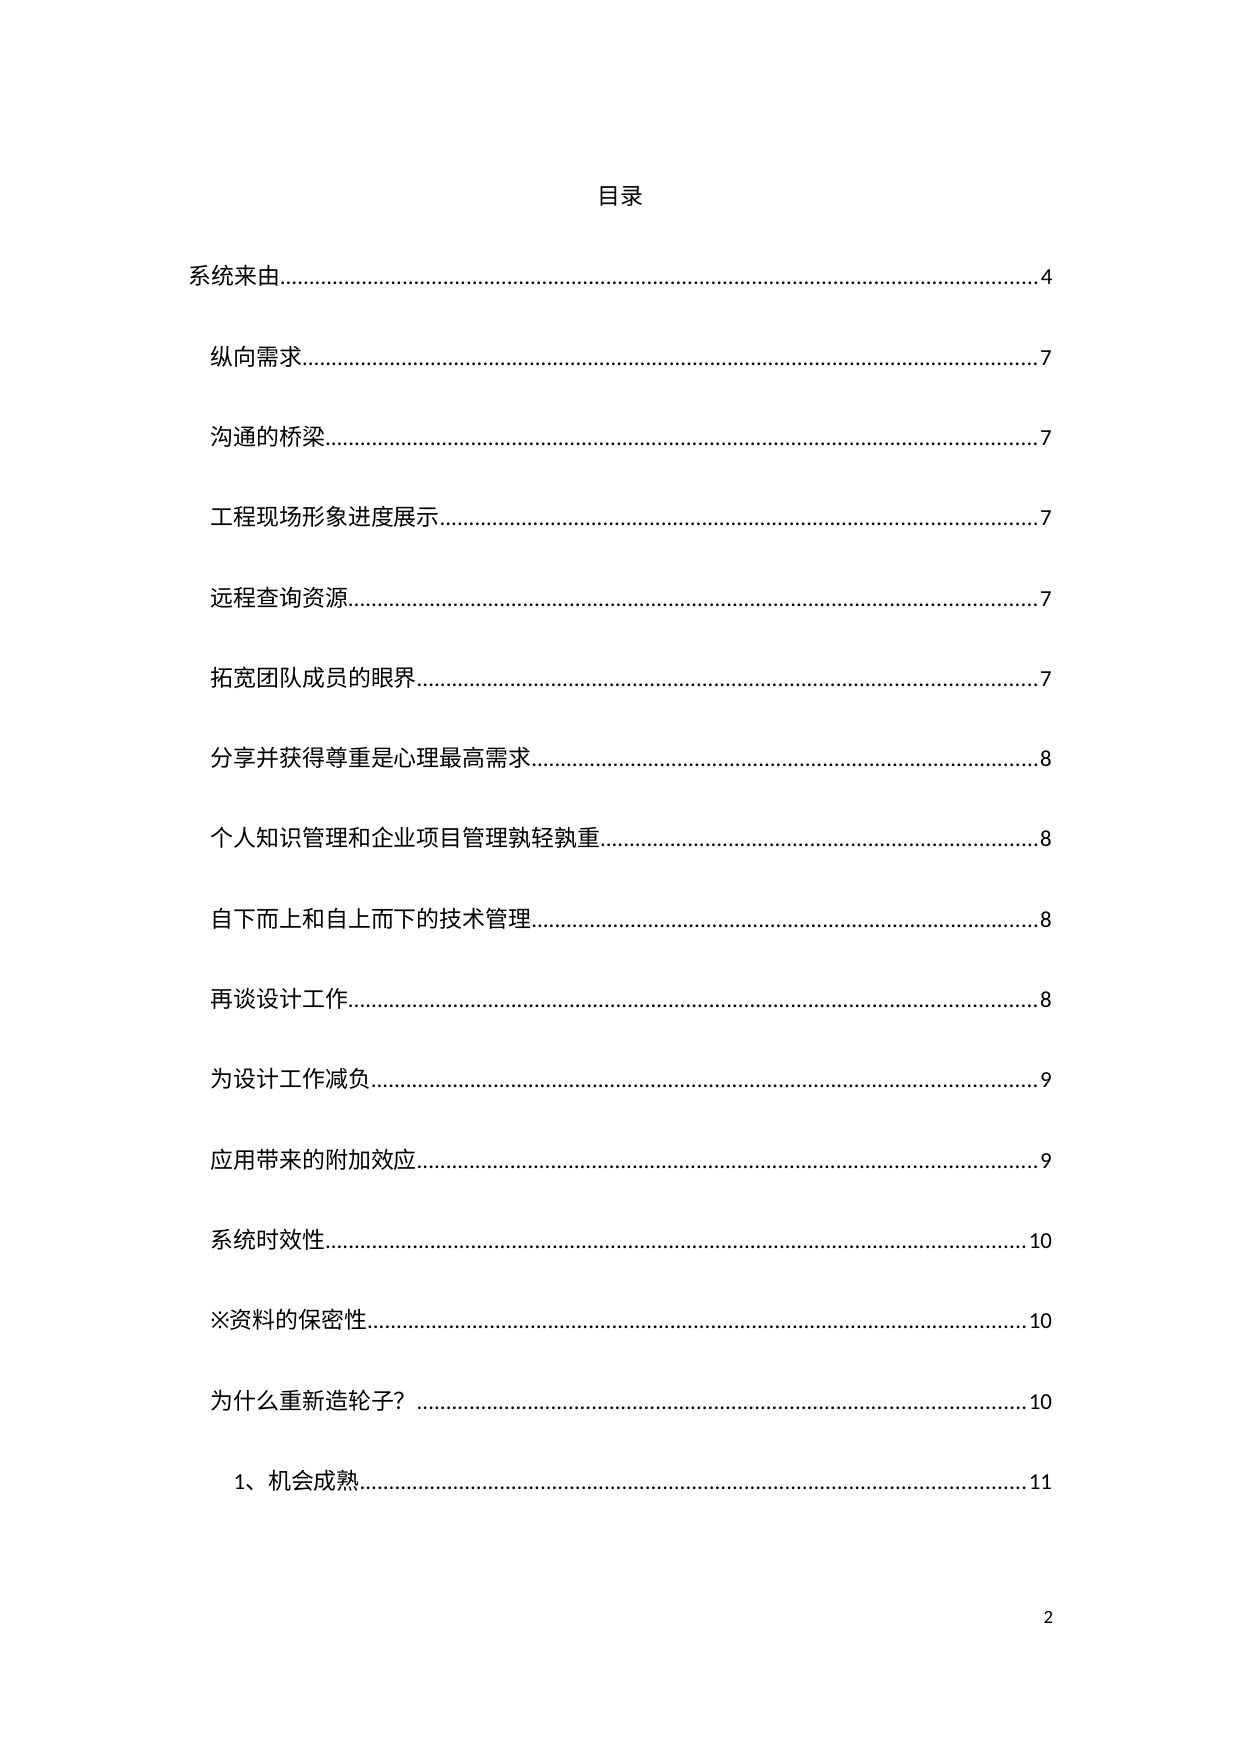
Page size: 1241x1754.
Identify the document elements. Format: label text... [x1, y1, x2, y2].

text 1、机会成熟 11 [233, 1447, 1053, 1512]
text 系统来由 4 [187, 242, 1053, 307]
text 应用带来的附加效应 9 [210, 1126, 1053, 1191]
text 目录 [187, 162, 1053, 227]
text 分享并获得尊重是心理最高需求 8 [210, 724, 1053, 789]
text 为什么重新造轮子？ 10 [210, 1367, 1053, 1432]
text 工程现场形象进度展示 7 [210, 483, 1053, 548]
text 为设计工作减负 9 [210, 1045, 1053, 1110]
text 拓宽团队成员的眼界 7 [210, 644, 1053, 709]
text 远程查询资源 7 [210, 563, 1053, 628]
text ※资料的保密性 10 [210, 1286, 1053, 1351]
text 再谈设计工作 8 [210, 965, 1053, 1030]
text 沟通的桥梁 7 [210, 403, 1053, 468]
text 系统时效性 10 [210, 1206, 1053, 1271]
text 自下而上和自上而下的技术管理 8 [210, 885, 1053, 950]
text 纵向需求 7 [210, 323, 1053, 388]
text 个人知识管理和企业项目管理孰轻孰重 8 [210, 804, 1053, 869]
